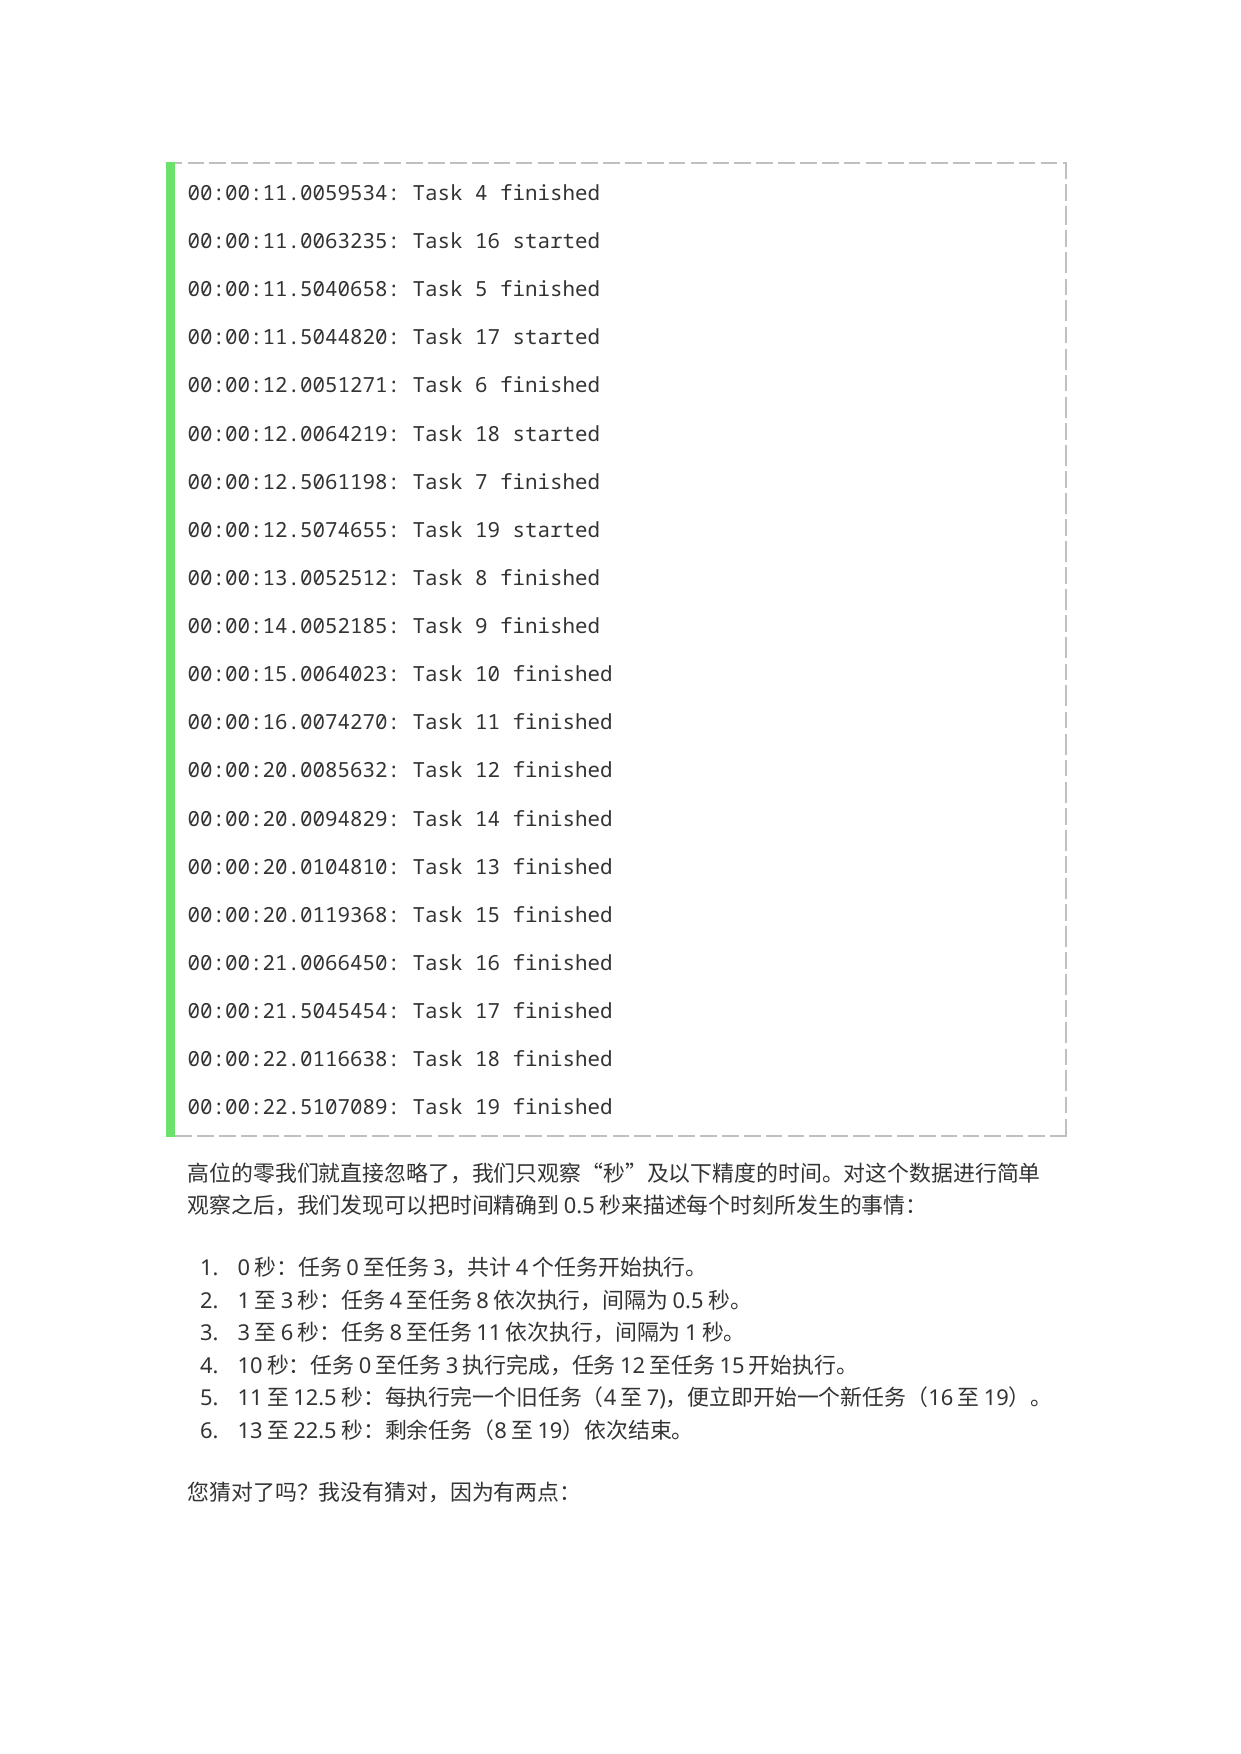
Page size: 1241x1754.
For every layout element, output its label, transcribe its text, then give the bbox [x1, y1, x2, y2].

text 00:00:20.0104810: Task 13 finished [175, 836, 1067, 882]
text 00:00:12.0064219: Task 18 started [175, 403, 1067, 449]
text 00:00:12.5074655: Task 19 started [175, 499, 1067, 545]
text 00:00:11.0059534: Task 4 finished [175, 162, 1067, 208]
text 00:00:22.0116638: Task 18 finished [175, 1028, 1067, 1075]
text 00:00:15.0064023: Task 10 finished [175, 643, 1067, 690]
text 00:00:11.5044820: Task 17 started [175, 306, 1067, 353]
list 1至3秒：任务4至任务8依次执行，间隔为0.5秒。 [200, 1282, 1053, 1315]
list 13至22.5秒：剩余任务（8至19）依次结束。 [200, 1412, 1053, 1445]
text 高位的零我们就直接忽略了，我们只观察“秒”及以下精度的时间。对这个数据进行简单观察之后，我们发现可以把时间精确到0.5秒来描述每个时刻所发生的事情： [187, 1156, 1053, 1221]
text 00:00:13.0052512: Task 8 finished [175, 547, 1067, 593]
text 00:00:21.5045454: Task 17 finished [175, 980, 1067, 1027]
text 00:00:22.5107089: Task 19 finished [175, 1076, 1067, 1137]
text 您猜对了吗？我没有猜对，因为有两点： [187, 1474, 1053, 1507]
text 00:00:12.0051271: Task 6 finished [175, 354, 1067, 401]
list 3至6秒：任务8至任务11依次执行，间隔为1秒。 [200, 1315, 1053, 1347]
text 00:00:11.5040658: Task 5 finished [175, 258, 1067, 305]
list 0秒：任务0至任务3，共计4个任务开始执行。 [200, 1250, 1053, 1282]
text 00:00:16.0074270: Task 11 finished [175, 691, 1067, 738]
list 10秒：任务0至任务3执行完成，任务12至任务15开始执行。 [200, 1347, 1053, 1380]
text 00:00:20.0094829: Task 14 finished [175, 788, 1067, 834]
text 00:00:20.0119368: Task 15 finished [175, 884, 1067, 930]
text 00:00:21.0066450: Task 16 finished [175, 932, 1067, 978]
text 00:00:11.0063235: Task 16 started [175, 210, 1067, 257]
text 00:00:20.0085632: Task 12 finished [175, 739, 1067, 786]
text 00:00:12.5061198: Task 7 finished [175, 451, 1067, 497]
list 11至12.5秒：每执行完一个旧任务（4至7)，便立即开始一个新任务（16至19）。 [200, 1380, 1053, 1412]
text 00:00:14.0052185: Task 9 finished [175, 595, 1067, 642]
